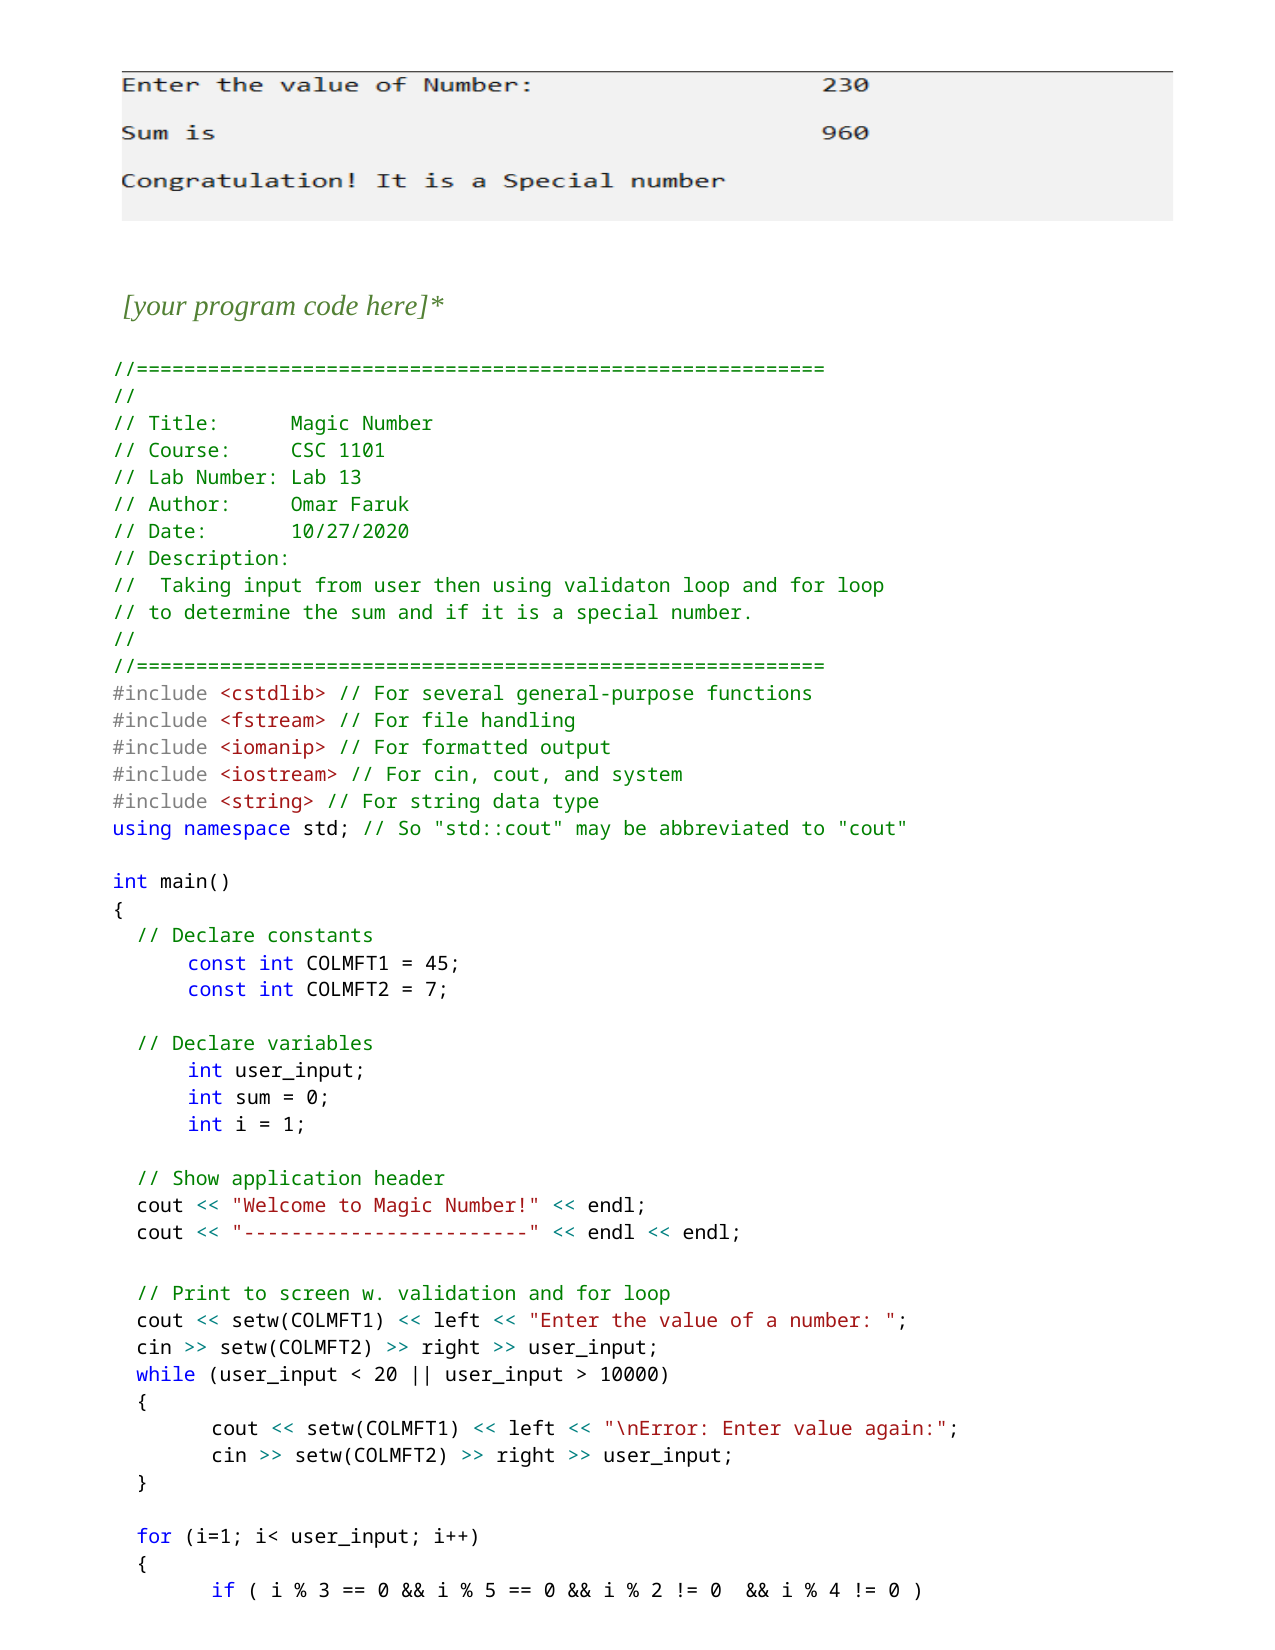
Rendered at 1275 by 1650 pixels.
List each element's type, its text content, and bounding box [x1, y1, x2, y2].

text { [112, 895, 1176, 922]
text { [112, 1549, 1176, 1576]
text for (i=1; i< user_input; i++) [112, 1522, 1176, 1549]
picture [121, 71, 1174, 221]
text // Description: [112, 544, 1176, 571]
text int sum = 0; [112, 1084, 1176, 1111]
text // Lab Number: Lab 13 [112, 463, 1176, 490]
text // Declare constants [112, 922, 1176, 949]
text cout << "------------------------" << endl << endl; [112, 1218, 1176, 1246]
text // to determine the sum and if it is a special number. [112, 598, 1176, 625]
text // [112, 625, 1176, 652]
text // Print to screen w. validation and for loop [112, 1279, 1176, 1306]
text //========================================================== [112, 355, 1176, 382]
text // Course: CSC 1101 [112, 436, 1176, 463]
text { [112, 1387, 1176, 1414]
text cin >> setw(COLMFT2) >> right >> user_input; [112, 1441, 1176, 1468]
text #include <fstream> // For file handling [112, 706, 1176, 733]
text [your program code here]* [122, 288, 1163, 322]
text const int COLMFT2 = 7; [112, 976, 1176, 1003]
text int user_input; [112, 1057, 1176, 1084]
text // Taking input from user then using validaton loop and for loop [112, 571, 1176, 598]
text if ( i % 3 == 0 && i % 5 == 0 && i % 2 != 0 && i % 4 != 0 ) [112, 1576, 1176, 1603]
text #include <string> // For string data type [112, 787, 1176, 814]
text // Date: 10/27/2020 [112, 517, 1176, 544]
text while (user_input < 20 || user_input > 10000) [112, 1360, 1176, 1387]
text const int COLMFT1 = 45; [112, 949, 1176, 976]
text cout << setw(COLMFT1) << left << "Enter the value of a number: "; [112, 1306, 1176, 1333]
text // Title: Magic Number [112, 409, 1176, 436]
text } [112, 1468, 1176, 1495]
text // Declare variables [112, 1030, 1176, 1057]
text cin >> setw(COLMFT2) >> right >> user_input; [112, 1333, 1176, 1360]
text int i = 1; [112, 1111, 1176, 1138]
text using namespace std; // So "std::cout" may be abbreviated to "cout" [112, 814, 1176, 841]
text #include <iostream> // For cin, cout, and system [112, 760, 1176, 787]
text // Show application header [112, 1164, 1176, 1192]
text cout << "Welcome to Magic Number!" << endl; [112, 1192, 1176, 1218]
text // [112, 382, 1176, 409]
text #include <cstdlib> // For several general-purpose functions [112, 679, 1176, 706]
text int main() [112, 868, 1176, 895]
text #include <iomanip> // For formatted output [112, 733, 1176, 760]
text cout << setw(COLMFT1) << left << "\nError: Enter value again:"; [112, 1414, 1176, 1441]
text //========================================================== [112, 652, 1176, 679]
text // Author: Omar Faruk [112, 490, 1176, 517]
